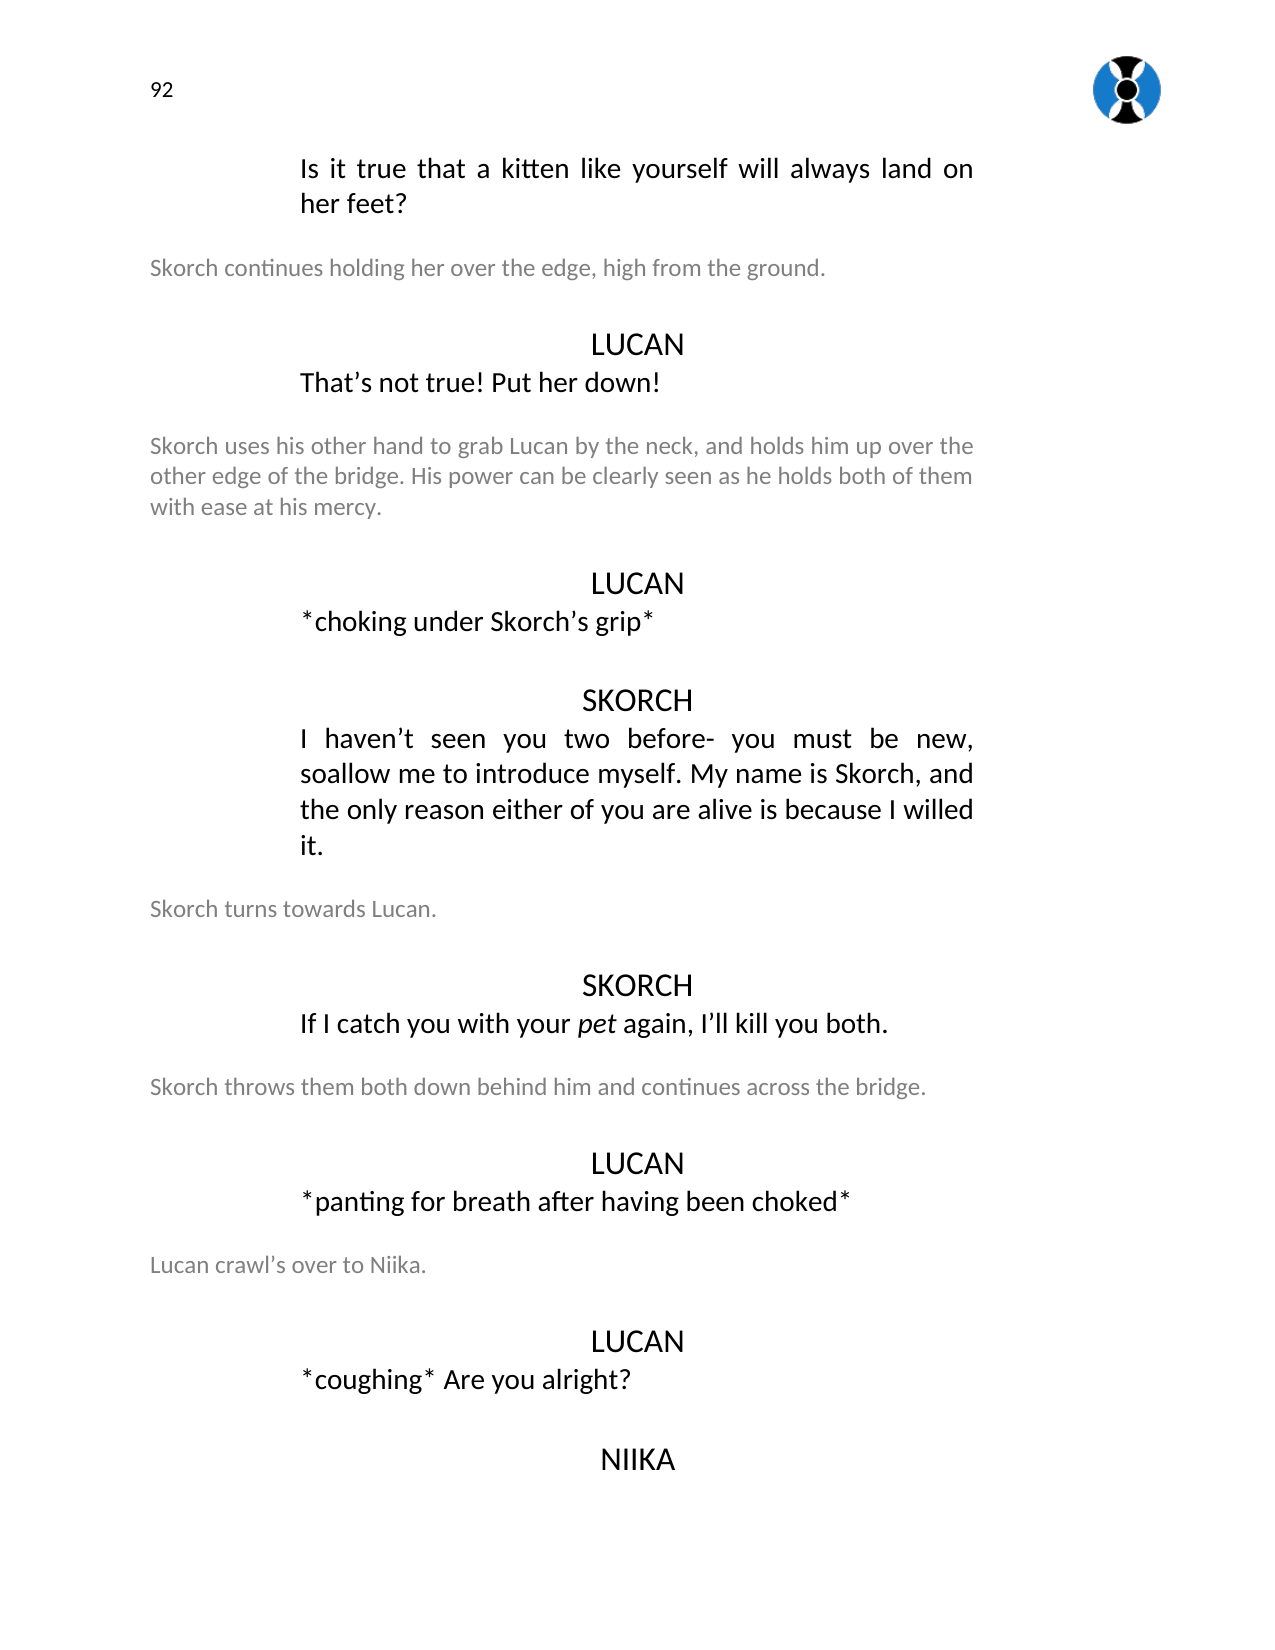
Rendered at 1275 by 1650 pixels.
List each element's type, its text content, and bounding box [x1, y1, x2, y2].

text LUCAN [150, 1142, 1125, 1183]
text If I catch you with your pet again, I’ll kill you both. [300, 1005, 975, 1041]
text LUCAN [150, 1321, 1125, 1361]
text Is it true that a kitten like yourself will always land on her feet? [300, 150, 975, 221]
text Lucan crawl’s over to Niika. [150, 1249, 975, 1280]
text LUCAN [150, 562, 1125, 603]
picture [1091, 54, 1163, 126]
text Skorch uses his other hand to grab Lucan by the neck, and holds him up over the other edge of the bridge. His power can be clearly seen as he holds both of them with ease at his mercy. [150, 430, 975, 521]
text *choking under Skorch’s grip* [300, 603, 975, 638]
text SKORCH [150, 679, 1125, 720]
text I haven’t seen you two before- you must be new, soallow me to introduce myself. My name is Skorch, and the only reason either of you are alive is because I willed it. [300, 720, 975, 862]
text Skorch throws them both down behind him and continues across the bridge. [150, 1071, 975, 1102]
text Skorch continues holding her over the edge, high from the ground. [150, 252, 975, 282]
text *coughing* Are you alright? [300, 1361, 975, 1397]
text SKORCH [150, 964, 1125, 1005]
text Skorch turns towards Lucan. [150, 893, 975, 923]
text That’s not true! Put her down! [300, 364, 975, 399]
text NIIKA [150, 1438, 1125, 1478]
text *panting for breath after having been choked* [300, 1183, 975, 1219]
text LUCAN [150, 323, 1125, 364]
